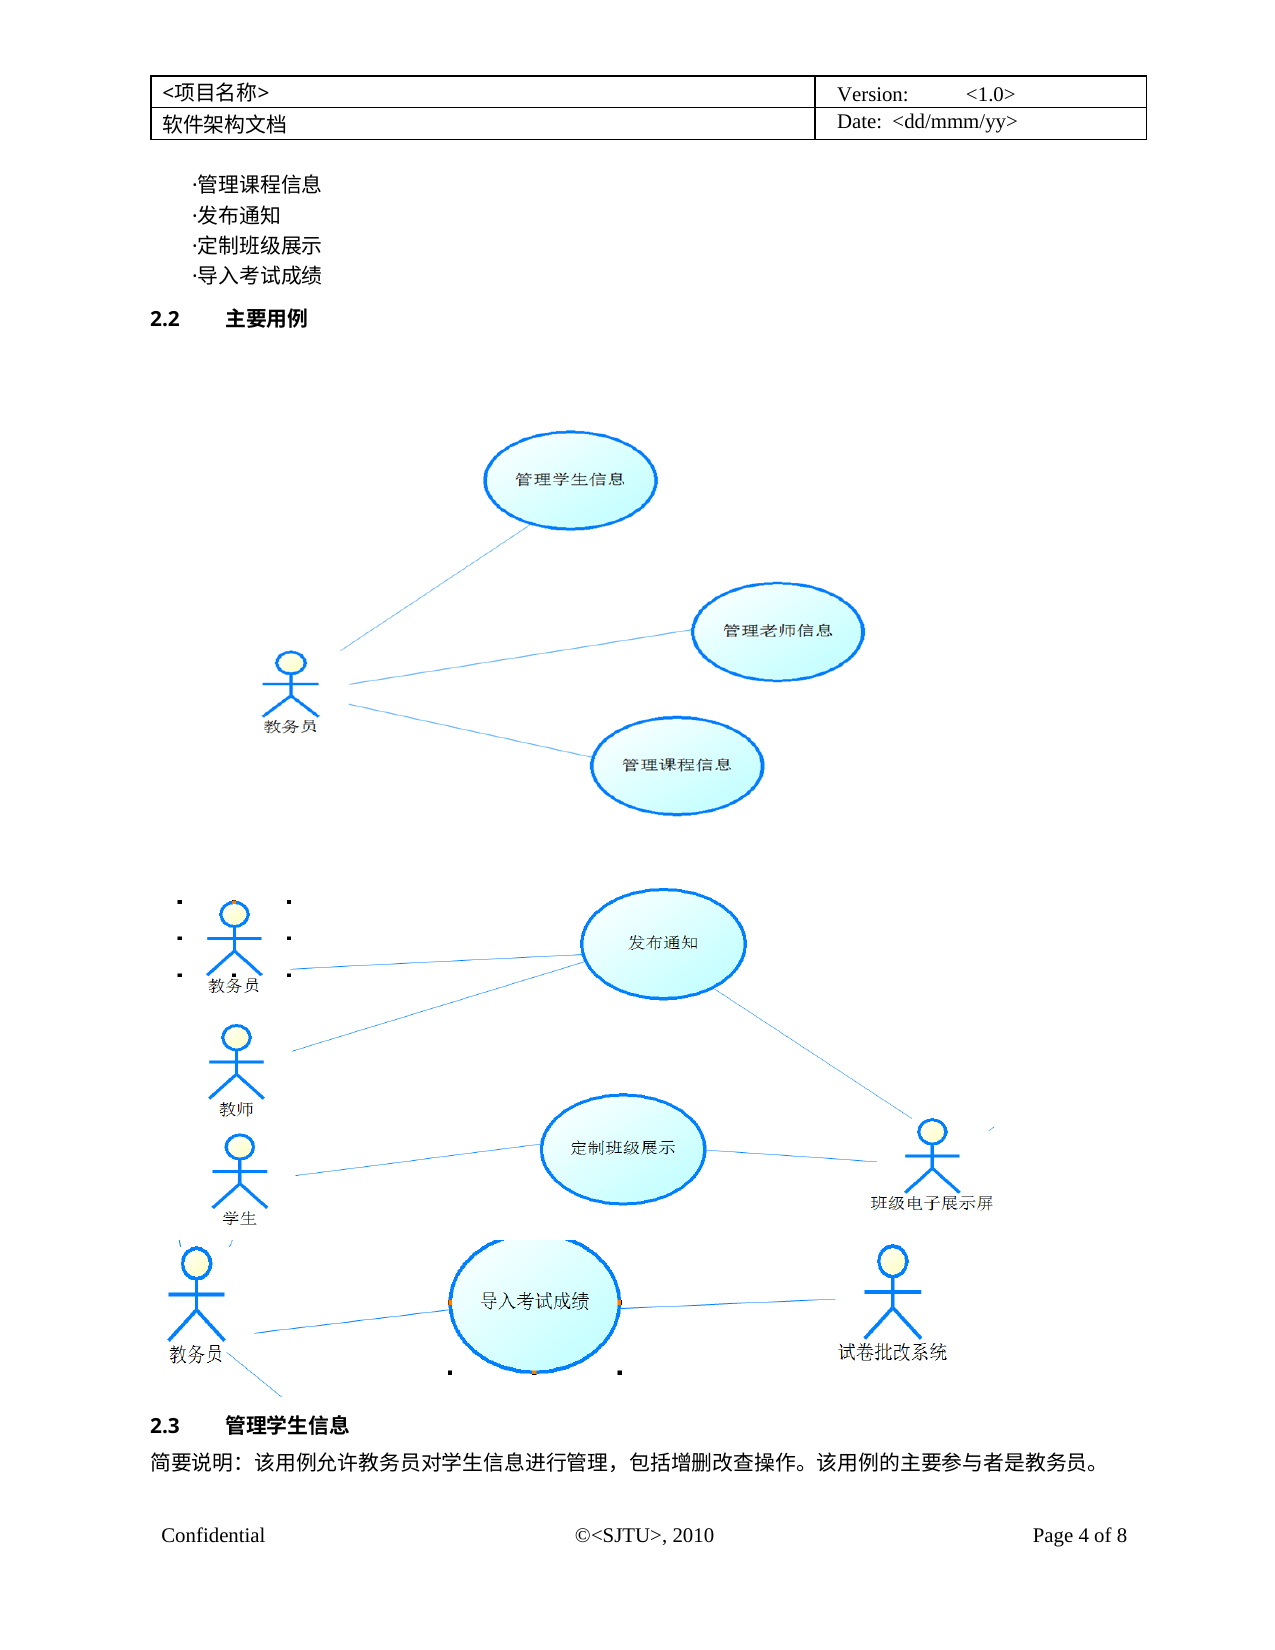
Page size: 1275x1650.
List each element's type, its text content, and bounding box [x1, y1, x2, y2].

picture [150, 367, 995, 1397]
text ·导入考试成绩 [150, 259, 1125, 290]
text ·管理课程信息 [150, 169, 1125, 199]
subtitle 管理学生信息 [150, 1409, 1125, 1440]
text 简要说明：该用例允许教务员对学生信息进行管理，包括增删改查操作。该用例的主要参与者是教务员。 [150, 1446, 1125, 1476]
text ·发布通知 [150, 199, 1125, 229]
text ·定制班级展示 [150, 229, 1125, 259]
subtitle 主要用例 [150, 302, 1125, 333]
